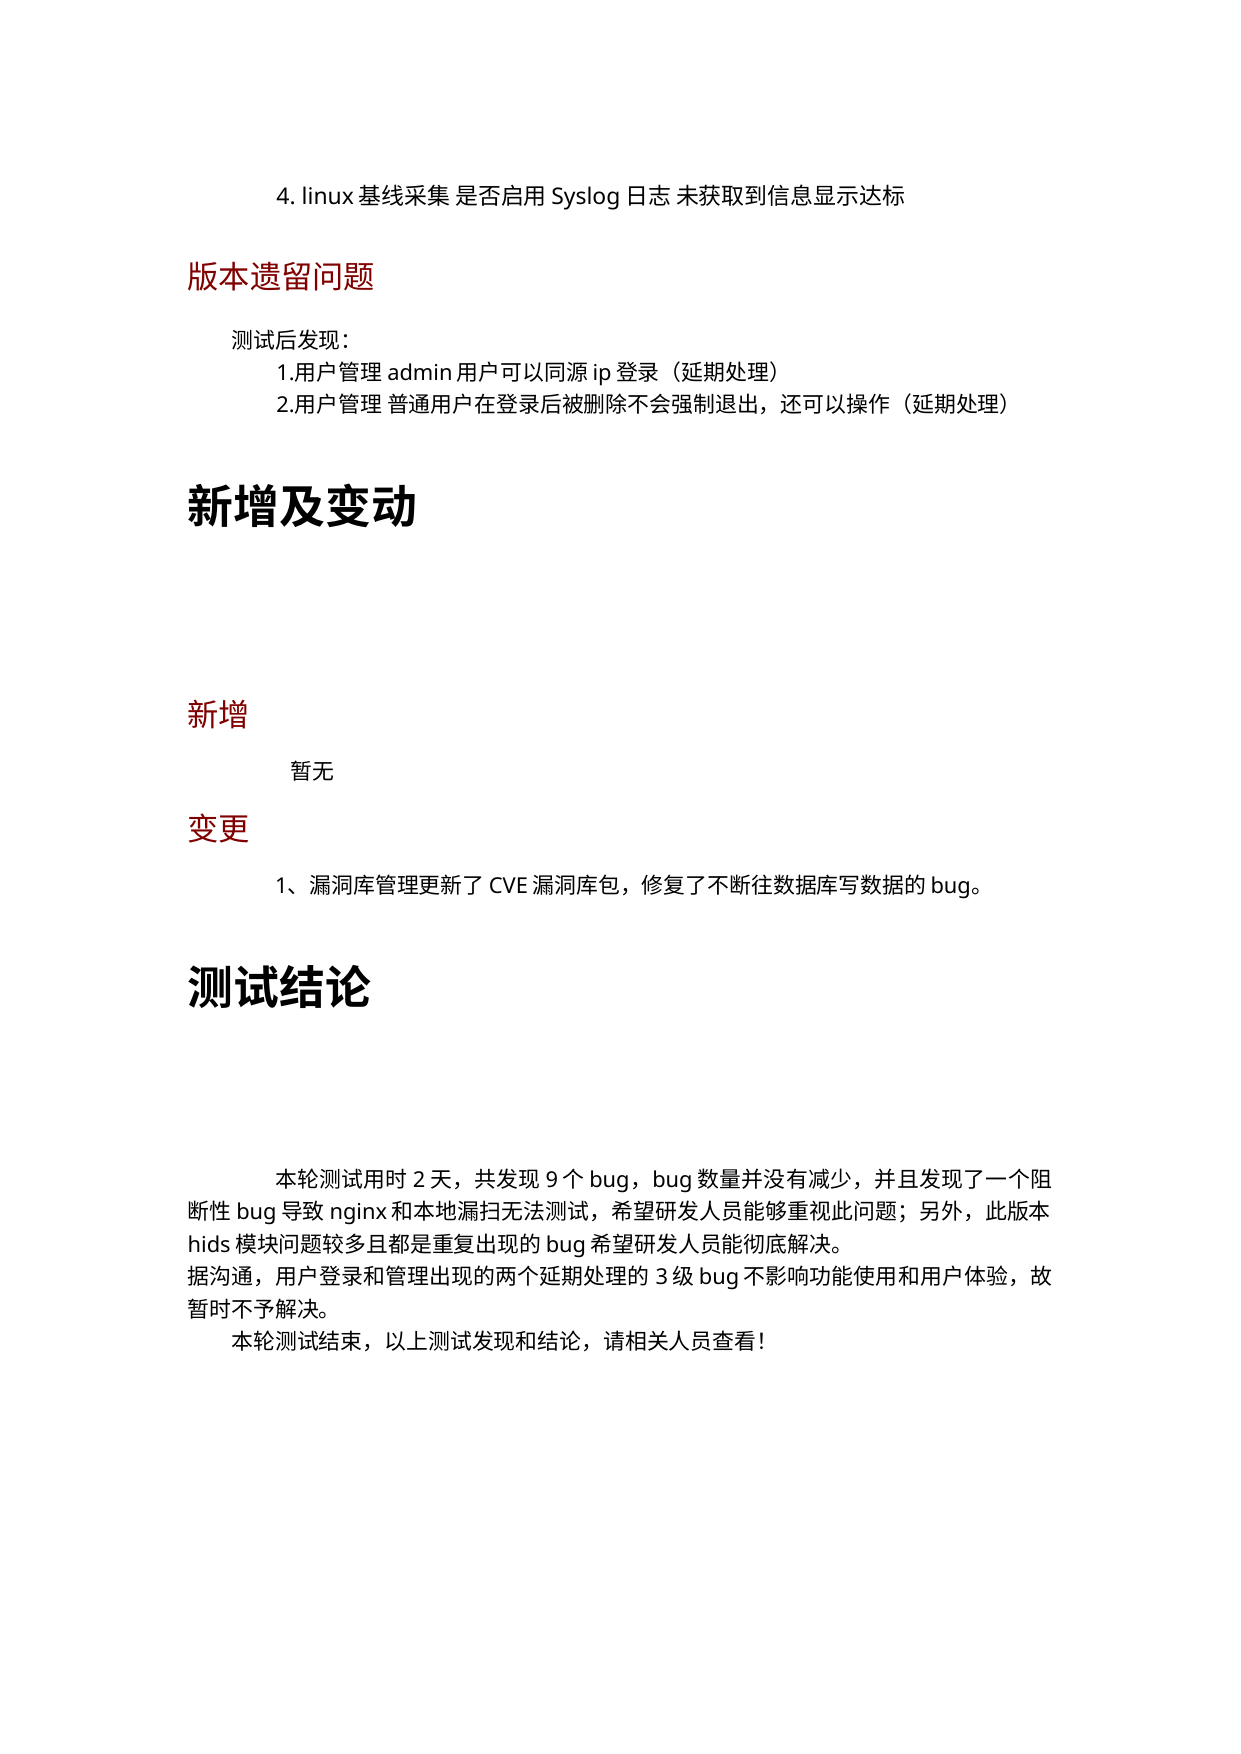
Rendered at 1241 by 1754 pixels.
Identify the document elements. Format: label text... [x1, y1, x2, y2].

text 1、漏洞库管理更新了CVE漏洞库包，修复了不断往数据库写数据的bug。 [187, 868, 1053, 901]
text 新增 [187, 681, 1053, 746]
subtitle 新增及变动 [187, 455, 1053, 553]
list 2.用户管理 普通用户在登录后被删除不会强制退出，还可以操作（延期处理） [276, 387, 1053, 420]
text 本轮测试结束，以上测试发现和结论，请相关人员查看！ [187, 1324, 1053, 1356]
text 本轮测试用时2天，共发现9个bug，bug数量并没有减少，并且发现了一个阻断性bug导致nginx和本地漏扫无法测试，希望研发人员能够重视此问题；另外，此版本hids模块问题较多且都是重复出现的bug希望研发人员能彻底解决。 [187, 1161, 1053, 1259]
text 据沟通，用户登录和管理出现的两个延期处理的3级bug不影响功能使用和用户体验，故暂时不予解决。 [187, 1259, 1053, 1324]
text 测试后发现： [187, 322, 1053, 355]
text 变更 [187, 795, 1053, 860]
list 1.用户管理 admin用户可以同源ip登录（延期处理） [276, 355, 1053, 387]
subtitle 测试结论 [187, 936, 1053, 1033]
subtitle 版本遗留问题 [187, 252, 1053, 297]
list 4. linux基线采集 是否启用Syslog日志 未获取到信息显示达标 [276, 162, 1053, 227]
text 暂无 [290, 754, 1053, 786]
